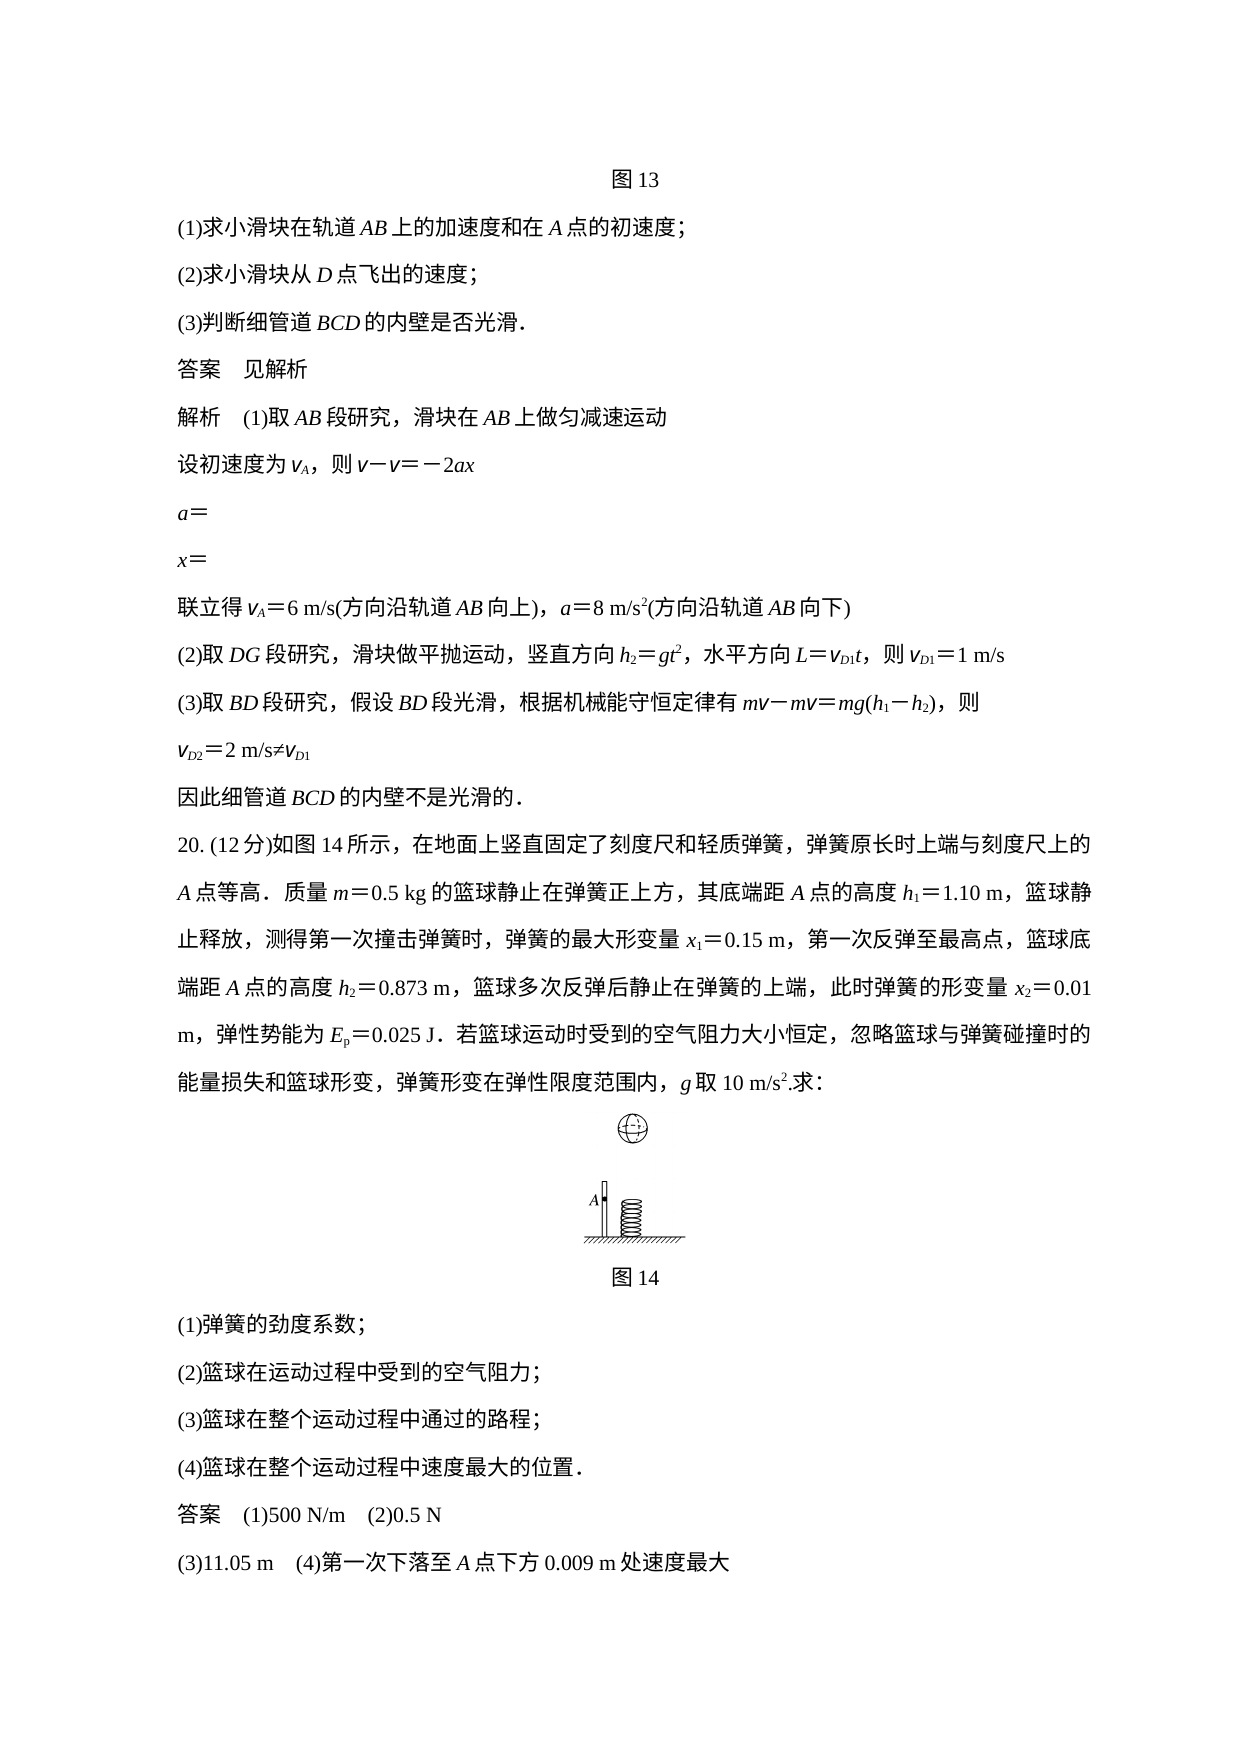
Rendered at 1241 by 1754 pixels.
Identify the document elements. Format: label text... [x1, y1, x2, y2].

text 图14 [177, 1260, 1093, 1292]
text 答案 (1)500 N/m (2)0.5 N [177, 1497, 1093, 1529]
text a＝ [177, 494, 1093, 526]
text (3)判断细管道BCD的内壁是否光滑． [177, 304, 1093, 336]
text 因此细管道BCD的内壁不是光滑的． [177, 780, 1093, 812]
picture [578, 1112, 692, 1245]
text 解析 (1)取AB段研究，滑块在AB上做匀减速运动 [177, 399, 1093, 431]
text 答案 见解析 [177, 352, 1093, 384]
text vD2＝2 m/s≠vD1 [177, 732, 1093, 764]
text (1)弹簧的劲度系数； [177, 1307, 1093, 1339]
text (2)求小滑块从D点飞出的速度； [177, 257, 1093, 289]
text x＝ [177, 542, 1093, 574]
text (3)取BD段研究，假设BD段光滑，根据机械能守恒定律有mv－mv＝mg(h1－h2)，则 [177, 685, 1093, 717]
text 20. (12分)如图14所示，在地面上竖直固定了刻度尺和轻质弹簧，弹簧原长时上端与刻度尺上的A点等高．质量m＝0.5 kg的篮球静止在弹簧正上方，其底端距A点的高度h1＝1.10 m，篮球静止释放，测得第一次撞击弹簧时，弹簧的最大形变量x1＝0.15 m，第一次反弹至最高点，篮球底端距A点的高度h2＝0.873 m，篮球多次反弹后静止在弹簧的上端，此时弹簧的形变量x2＝0.01 m，弹性势能为Ep＝0.025 J．若篮球运动时受到的空气阻力大小恒定，忽略篮球与弹簧碰撞时的能量损失和篮球形变，弹簧形变在弹性限度范围内，g取10 m/s2.求： [177, 827, 1093, 1097]
text 联立得vA＝6 m/s(方向沿轨道AB向上)，a＝8 m/s2(方向沿轨道AB向下) [177, 589, 1093, 621]
text (3)11.05 m (4)第一次下落至A点下方0.009 m处速度最大 [177, 1545, 1093, 1577]
text 设初速度为vA，则v－v＝－2ax [177, 447, 1093, 479]
text (4)篮球在整个运动过程中速度最大的位置． [177, 1450, 1093, 1482]
text 图13 [177, 162, 1093, 194]
text (3)篮球在整个运动过程中通过的路程； [177, 1402, 1093, 1434]
text (1)求小滑块在轨道AB上的加速度和在A点的初速度； [177, 209, 1093, 241]
text (2)取DG段研究，滑块做平抛运动，竖直方向h2＝gt2，水平方向L＝vD1t，则vD1＝1 m/s [177, 637, 1093, 669]
text (2)篮球在运动过程中受到的空气阻力； [177, 1355, 1093, 1387]
